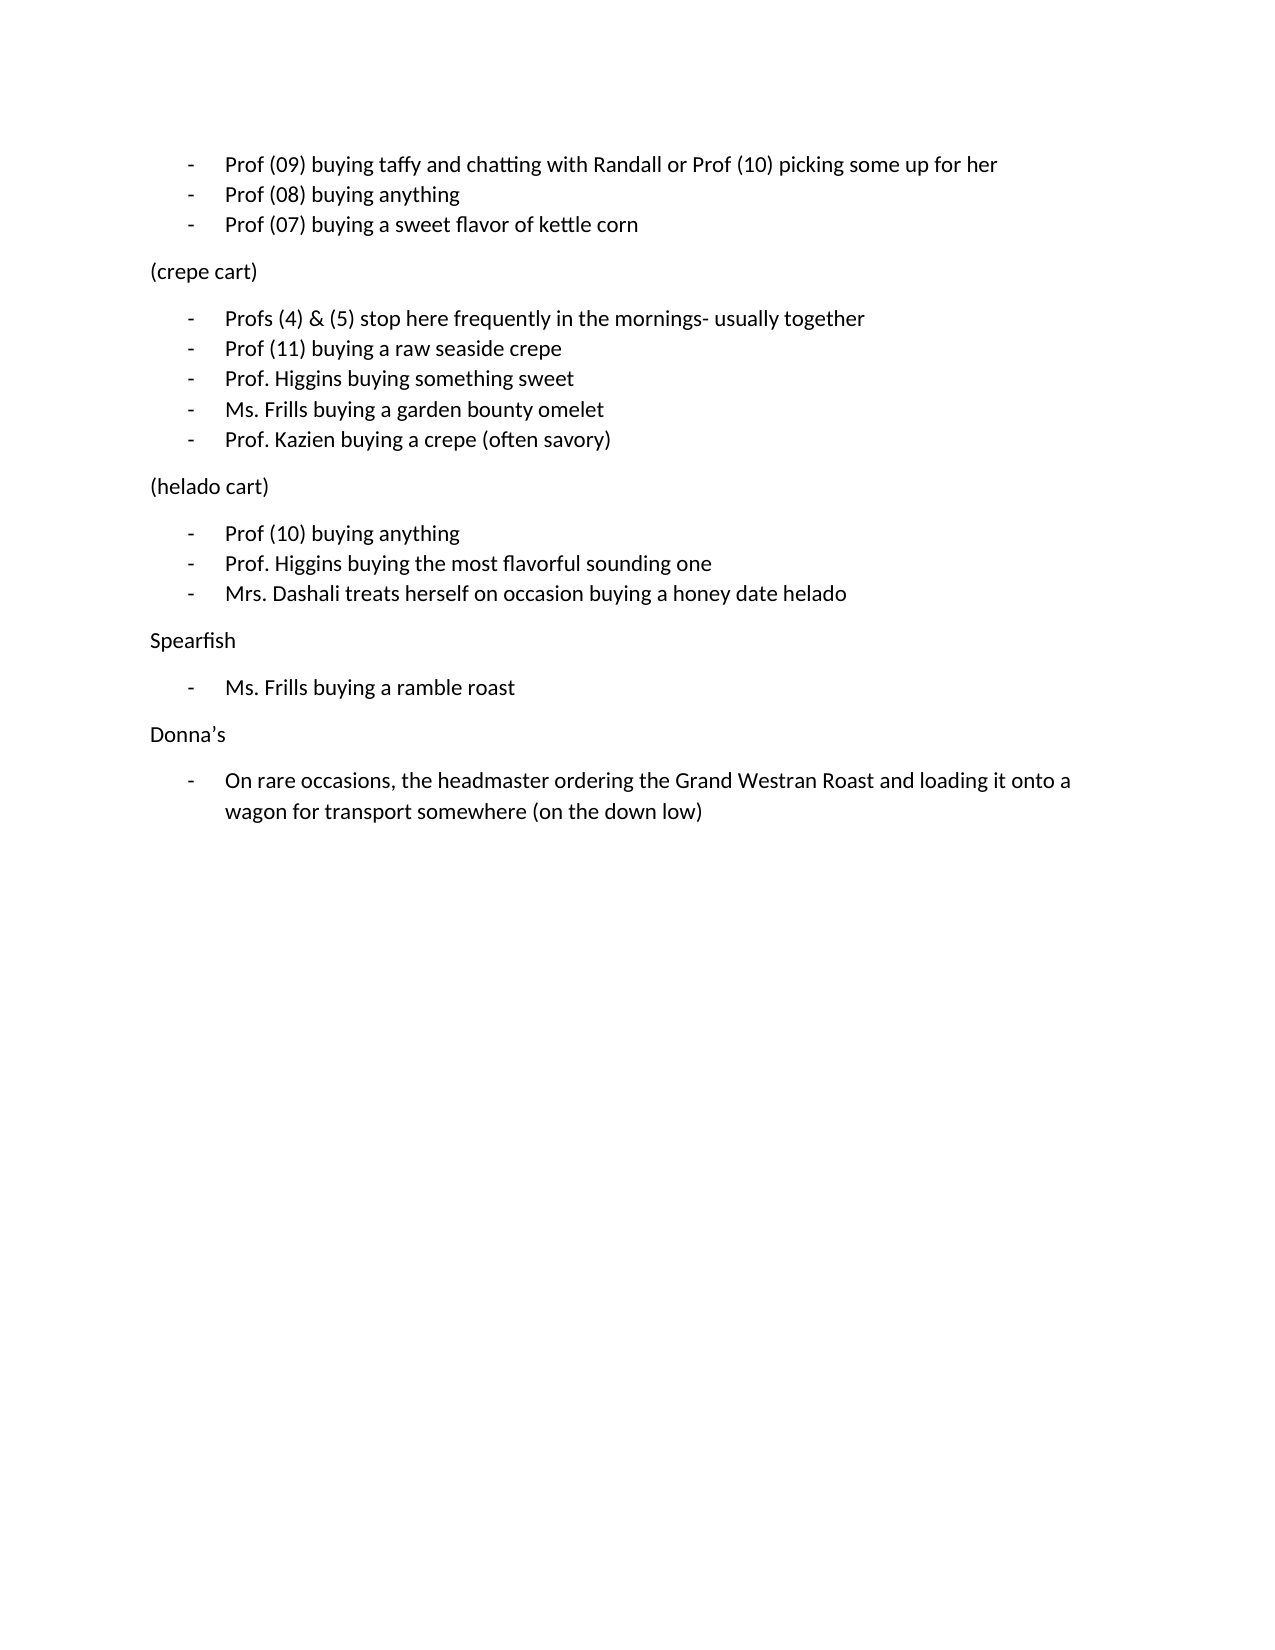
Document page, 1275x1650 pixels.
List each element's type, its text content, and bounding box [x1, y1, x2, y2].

list Prof (08) buying anything [187, 180, 1125, 208]
list Profs (4) & (5) stop here frequently in the mornings- usually together [187, 304, 1125, 332]
list Mrs. Dashali treats herself on occasion buying a honey date helado [187, 579, 1125, 607]
text Spearfish [150, 626, 1125, 654]
list Prof (10) buying anything [187, 519, 1125, 547]
list Prof (09) buying taffy and chatting with Randall or Prof (10) picking some up for her [187, 150, 1125, 178]
list Prof. Higgins buying something sweet [187, 364, 1125, 393]
list Prof. Kazien buying a crepe (often savory) [187, 425, 1125, 453]
list Prof (07) buying a sweet flavor of kettle corn [187, 210, 1125, 238]
text (crepe cart) [150, 257, 1125, 285]
text (helado cart) [150, 472, 1125, 500]
list Ms. Frills buying a ramble roast [187, 673, 1125, 701]
list Ms. Frills buying a garden bounty omelet [187, 395, 1125, 423]
list Prof. Higgins buying the most flavorful sounding one [187, 549, 1125, 577]
list On rare occasions, the headmaster ordering the Grand Westran Roast and loading it onto a wagon for transport somewhere (on the down low) [187, 767, 1125, 825]
list Prof (11) buying a raw seaside crepe [187, 334, 1125, 362]
text Donna’s [150, 720, 1125, 748]
